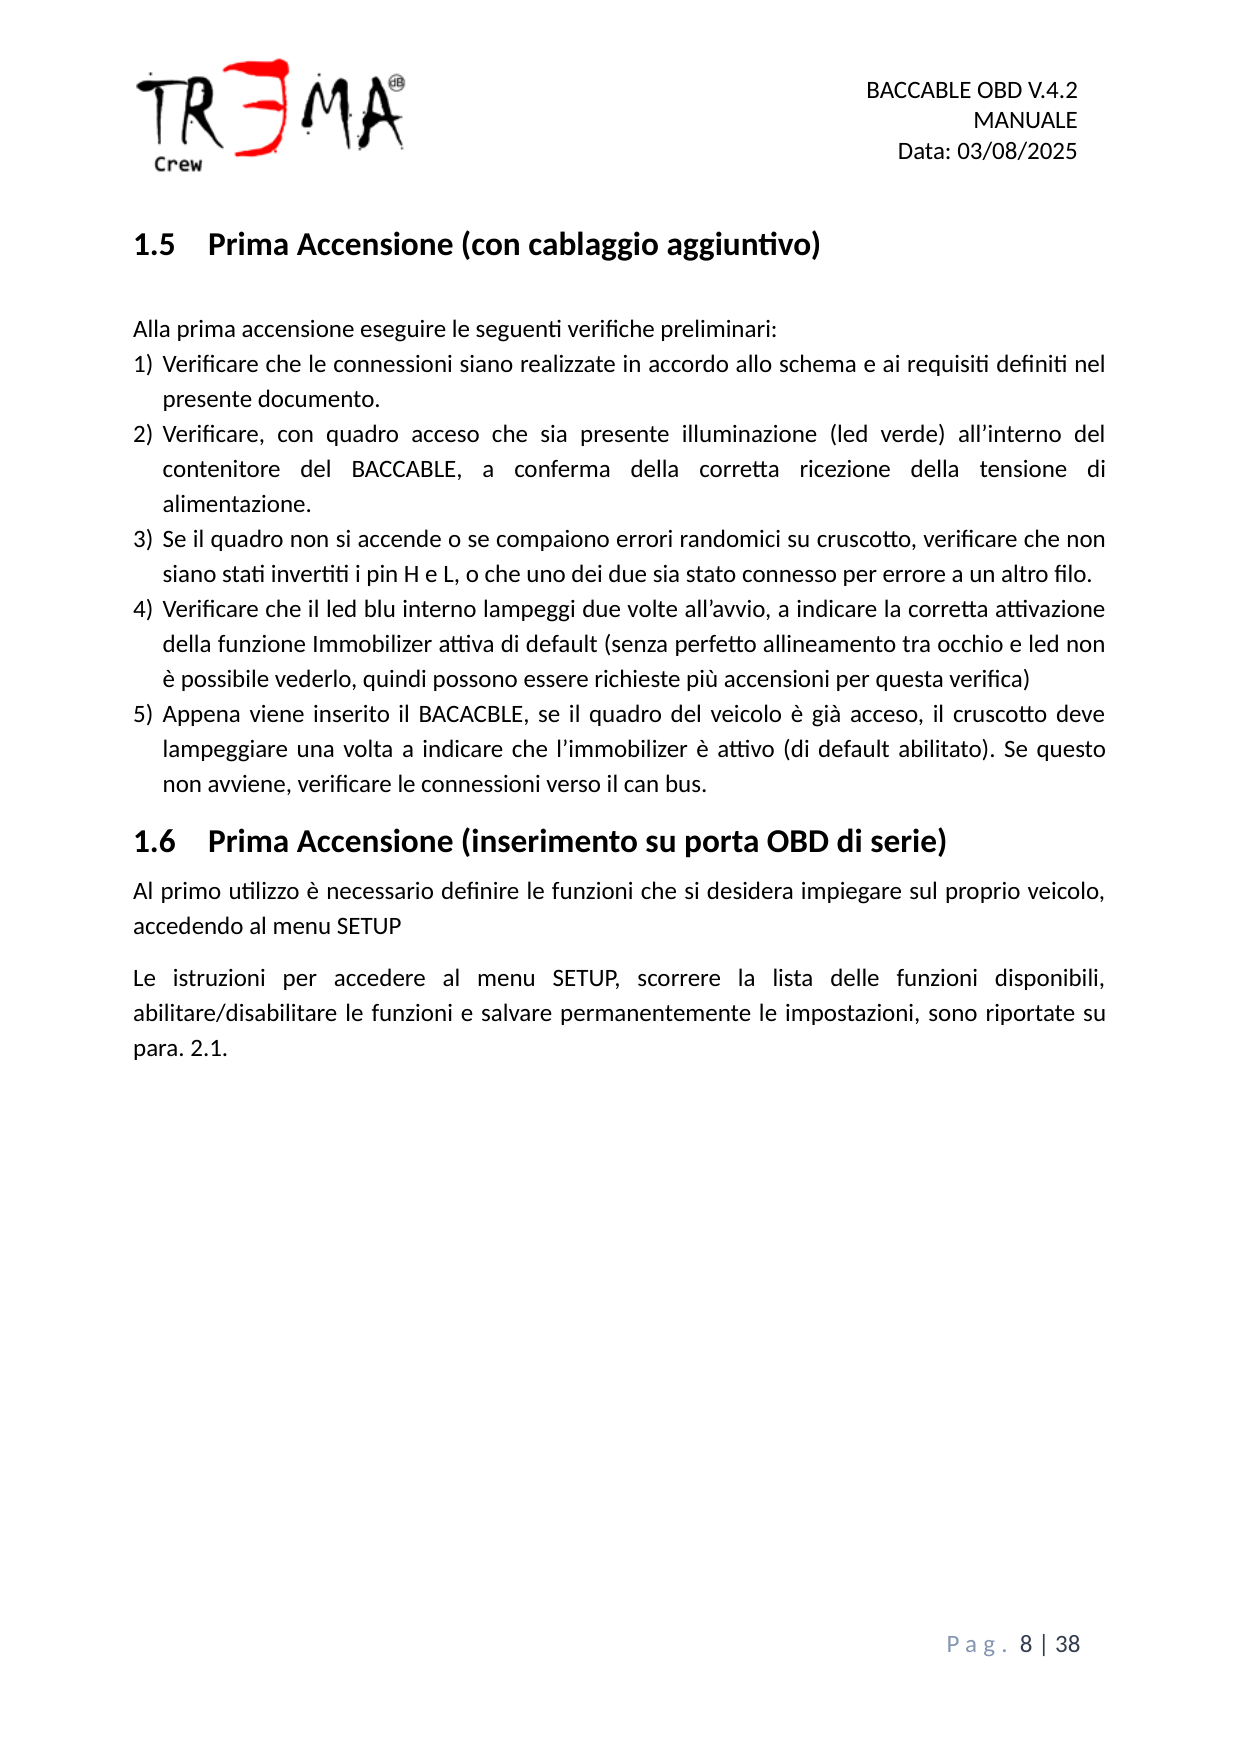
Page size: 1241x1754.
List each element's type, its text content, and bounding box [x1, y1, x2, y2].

text Al primo utilizzo è necessario definire le funzioni che si desidera impiegare sul proprio veicolo, accedendo al menu SETUP [133, 875, 1107, 941]
list Se il quadro non si accende o se compaiono errori randomici su cruscotto, verificare che non siano stati invertiti i pin H e L, o che uno dei due sia stato connesso per errore a un altro filo. [133, 523, 1107, 589]
subtitle 1.6 Prima Accensione (inserimento su porta OBD di serie) [133, 820, 1107, 861]
picture [135, 56, 408, 174]
list Verificare che le connessioni siano realizzate in accordo allo schema e ai requisiti definiti nel presente documento. [133, 348, 1107, 414]
list Verificare, con quadro acceso che sia presente illuminazione (led verde) all’interno del contenitore del BACCABLE, a conferma della corretta ricezione della tensione di alimentazione. [133, 418, 1107, 519]
subtitle 1.5 Prima Accensione (con cablaggio aggiuntivo) [133, 223, 1107, 264]
list Alla prima accensione eseguire le seguenti verifiche preliminari: [133, 313, 1107, 344]
text Le istruzioni per accedere al menu SETUP, scorrere la lista delle funzioni disponibili, abilitare/disabilitare le funzioni e salvare permanentemente le impostazioni, sono riportate su para. 2.1. [133, 962, 1107, 1062]
list Appena viene inserito il BACACBLE, se il quadro del veicolo è già acceso, il cruscotto deve lampeggiare una volta a indicare che l’immobilizer è attivo (di default abilitato). Se questo non avviene, verificare le connessioni verso il can bus. [133, 698, 1107, 799]
list Verificare che il led blu interno lampeggi due volte all’avvio, a indicare la corretta attivazione della funzione Immobilizer attiva di default (senza perfetto allineamento tra occhio e led non è possibile vederlo, quindi possono essere richieste più accensioni per questa verifica) [133, 593, 1107, 694]
